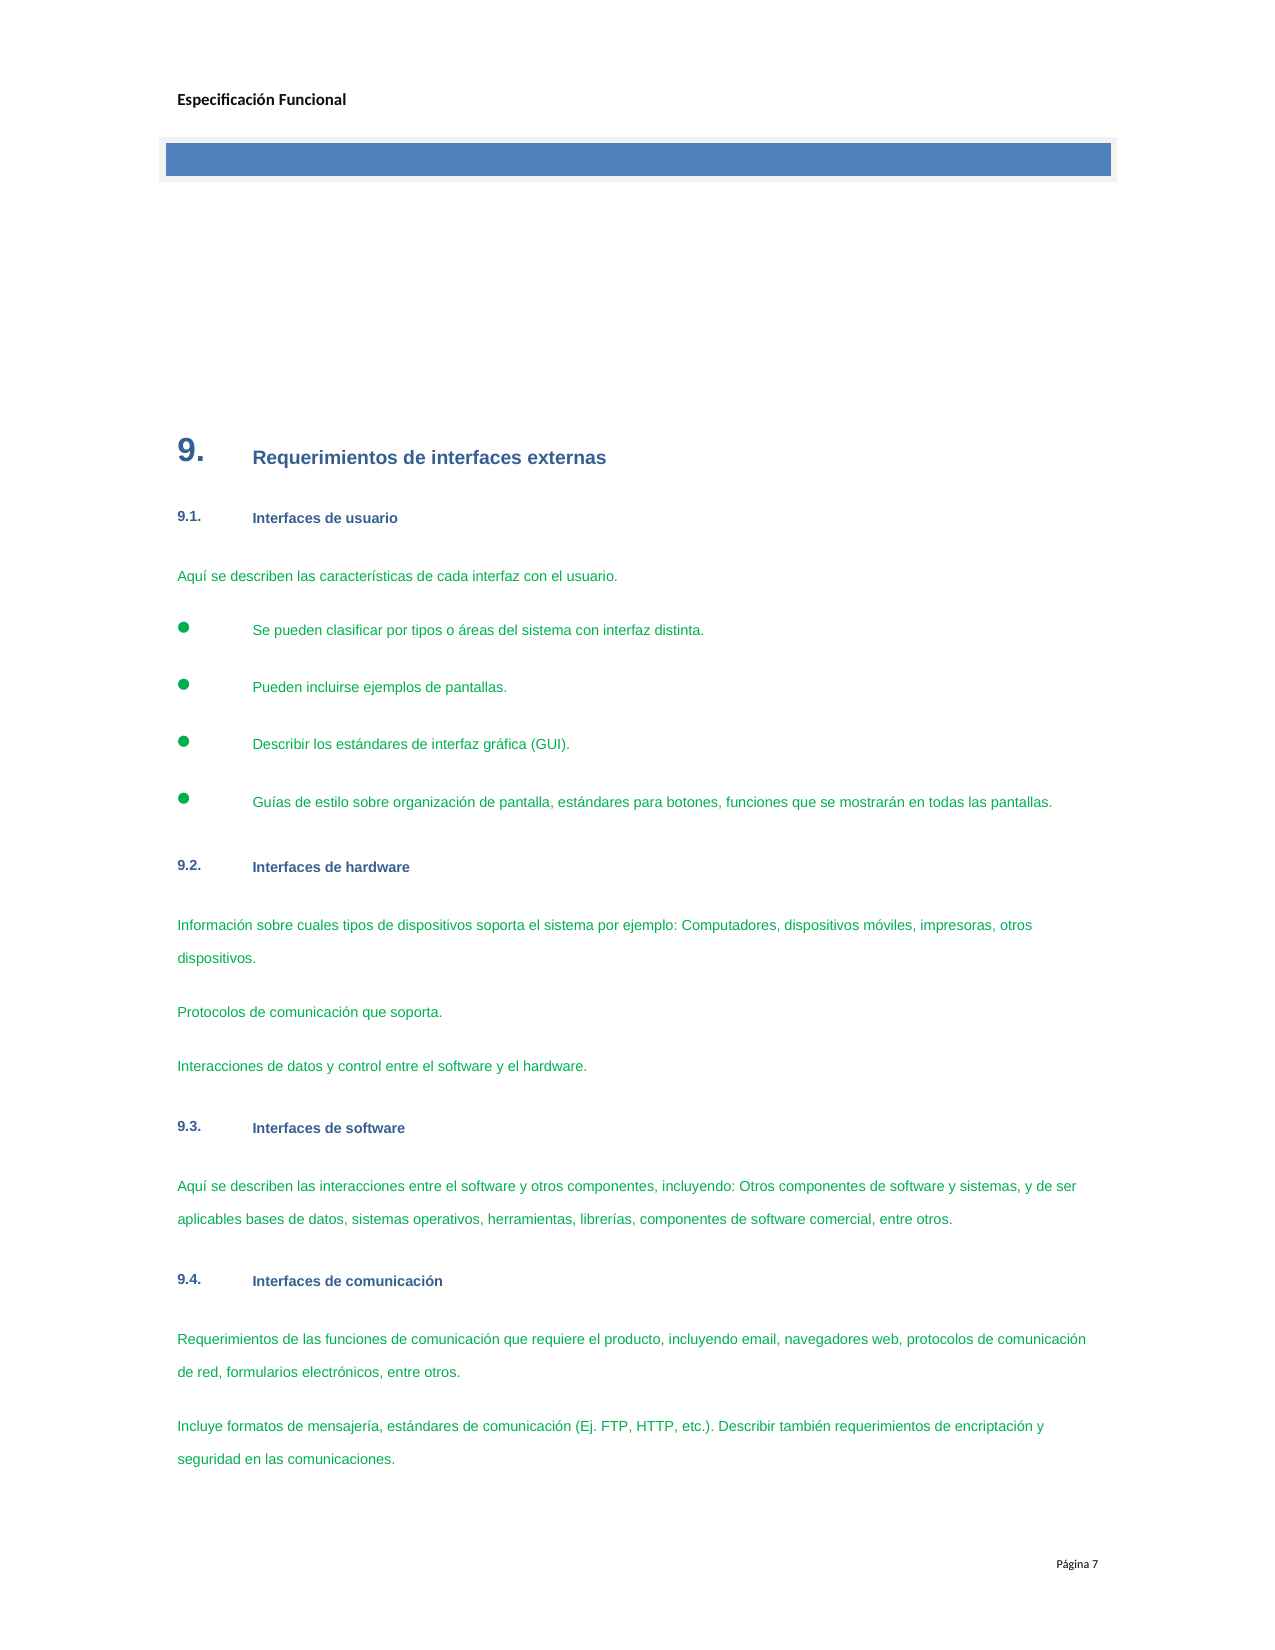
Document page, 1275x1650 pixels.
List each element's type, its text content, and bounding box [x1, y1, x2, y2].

list Requerimientos de interfaces externas [177, 431, 1098, 469]
list Guías de estilo sobre organización de pantalla, estándares para botones, funciones que se mostrarán en todas las pantallas. [177, 781, 1098, 813]
text Requerimientos de las funciones de comunicación que requiere el producto, incluyendo email, navegadores web, protocolos de comunicación de red, formularios electrónicos, entre otros. [177, 1319, 1098, 1381]
text Incluye formatos de mensajería, estándares de comunicación (Ej. FTP, HTTP, etc.). Describir también requerimientos de encriptación y seguridad en las comunicaciones. [177, 1406, 1098, 1467]
list Interfaces de usuario [177, 498, 1098, 527]
text Aquí se describen las características de cada interfaz con el usuario. [177, 556, 1098, 585]
list Interfaces de hardware [177, 847, 1098, 876]
text Protocolos de comunicación que soporta. [177, 992, 1098, 1021]
text Información sobre cuales tipos de dispositivos soporta el sistema por ejemplo: Computadores, dispositivos móviles, impresoras, otros dispositivos. [177, 905, 1098, 967]
list Describir los estándares de interfaz gráfica (GUI). [177, 724, 1098, 756]
list Pueden incluirse ejemplos de pantallas. [177, 667, 1098, 699]
list Interfaces de comunicación [177, 1261, 1098, 1290]
text Interacciones de datos y control entre el software y el hardware. [177, 1046, 1098, 1074]
list Se pueden clasificar por tipos o áreas del sistema con interfaz distinta. [177, 610, 1098, 642]
text Aquí se describen las interacciones entre el software y otros componentes, incluyendo: Otros componentes de software y sistemas, y de ser aplicables bases de datos, sistemas operativos, herramientas, librerías, componentes de software comercial, entre otros. [177, 1166, 1098, 1227]
list Interfaces de software [177, 1108, 1098, 1137]
